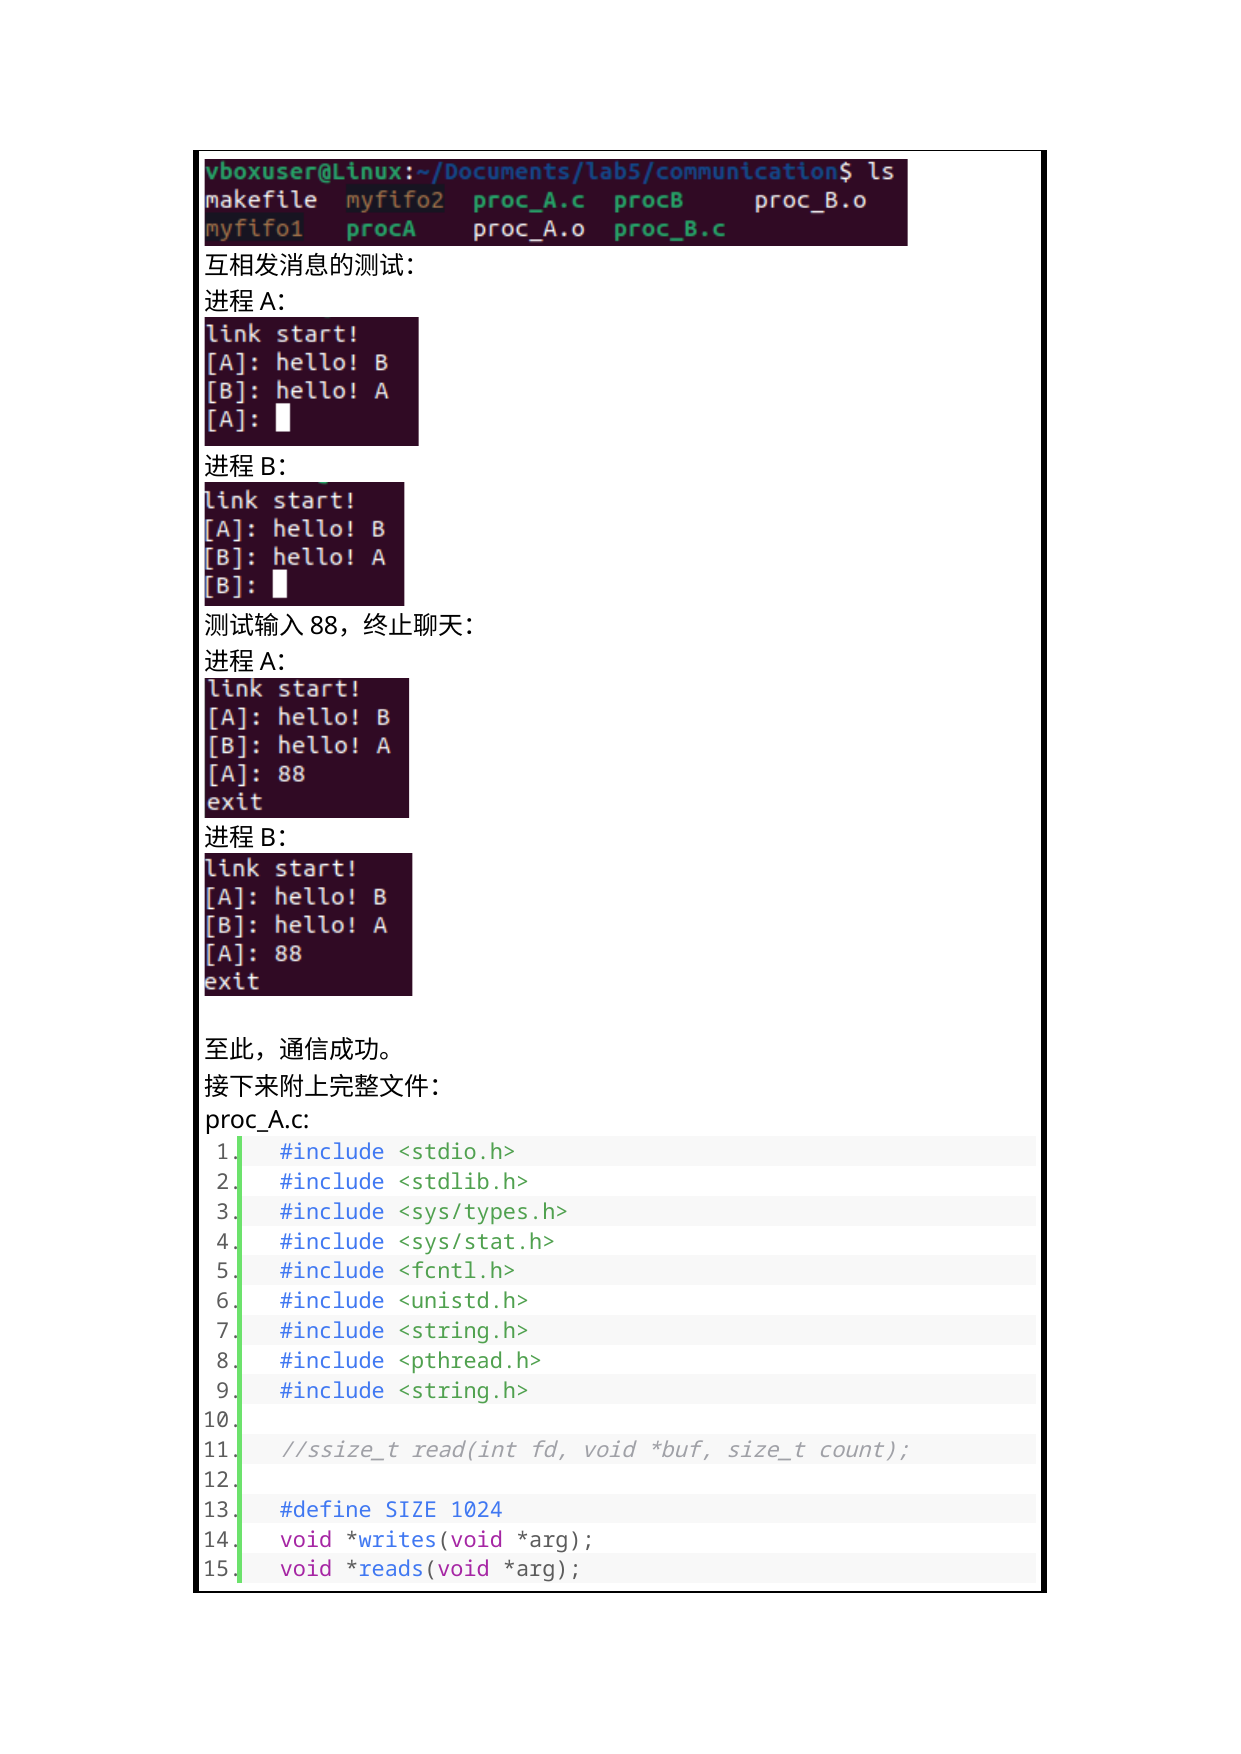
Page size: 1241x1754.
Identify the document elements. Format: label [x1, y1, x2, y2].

picture [204, 317, 419, 446]
picture [204, 159, 908, 246]
picture [204, 678, 410, 818]
table_cell [199, 151, 1041, 1591]
picture [204, 853, 413, 996]
picture [204, 482, 405, 606]
